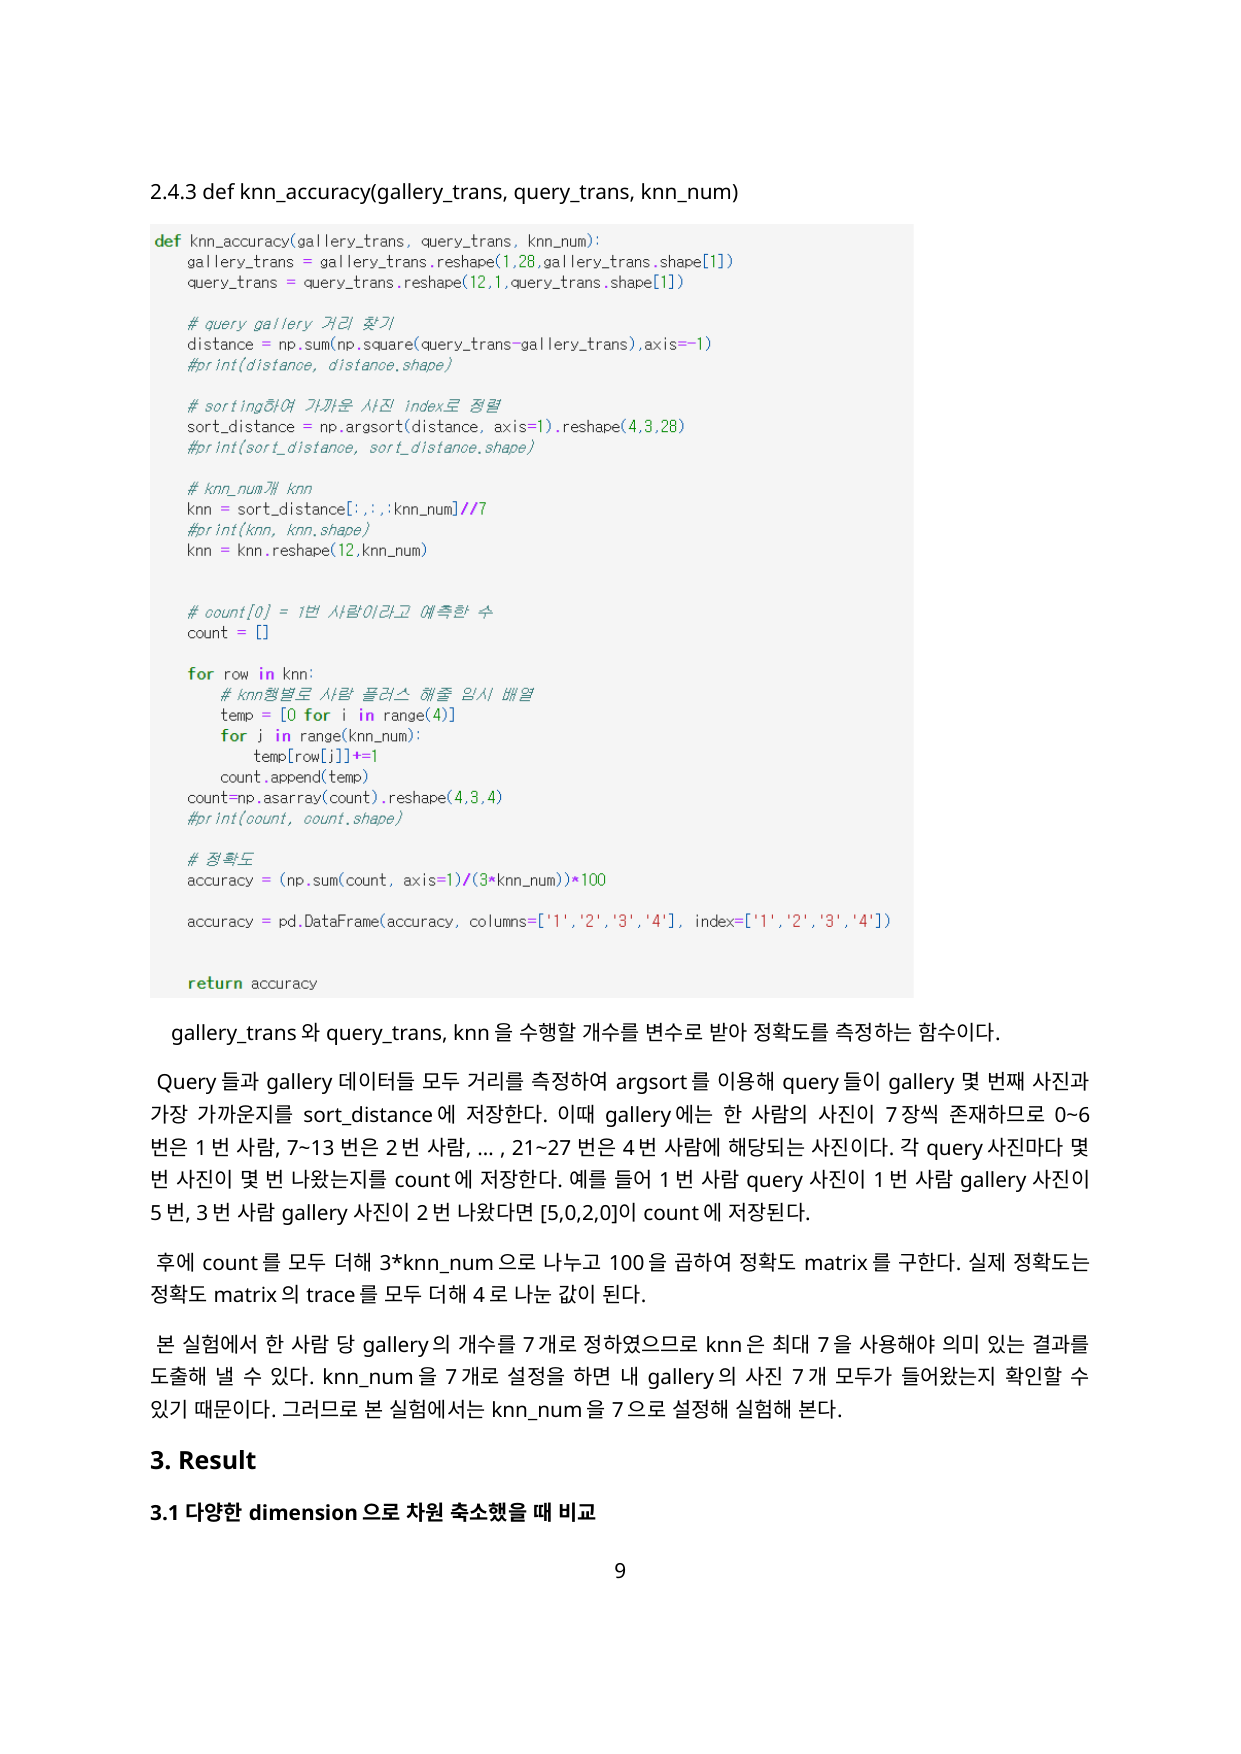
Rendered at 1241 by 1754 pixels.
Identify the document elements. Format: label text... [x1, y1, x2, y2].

text 3.1 다양한 dimension으로 차원 축소했을 때 비교 [150, 1496, 1090, 1526]
text 본 실험에서 한 사람 당 gallery의 개수를 7개로 정하였으므로 knn은 최대 7을 사용해야 의미 있는 결과를 도출해 낼 수 있다. knn_num을 7개로 설정을 하면 내 gallery의 사진 7개 모두가 들어왔는지 확인할 수 있기 때문이다. 그러므로 본 실험에서는 knn_num을 7으로 설정해 실험해 본다. [150, 1328, 1090, 1423]
text 후에 count를 모두 더해 3*knn_num으로 나누고 100을 곱하여 정확도 matrix를 구한다. 실제 정확도는 정확도 matrix의 trace를 모두 더해 4로 나눈 값이 된다. [150, 1246, 1090, 1309]
text Query들과 gallery 데이터들 모두 거리를 측정하여 argsort를 이용해 query들이 gallery 몇 번째 사진과 가장 가까운지를 sort_distance에 저장한다. 이때 gallery에는 한 사람의 사진이 7장씩 존재하므로 0~6번은 1번 사람, 7~13 번은 2번 사람, … , 21~27 번은 4번 사람에 해당되는 사진이다. 각 query사진마다 몇 번 사진이 몇 번 나왔는지를 count에 저장한다. 예를 들어 1번 사람 query 사진이 1번 사람 gallery 사진이 5번, 3번 사람 gallery 사진이 2번 나왔다면 [5,0,2,0]이 count에 저장된다. [150, 1066, 1090, 1227]
picture [150, 224, 914, 998]
text 3. Result [150, 1443, 1090, 1477]
text 2.4.3 def knn_accuracy(gallery_trans, query_trans, knn_num) [150, 177, 1090, 206]
text gallery_trans와 query_trans, knn을 수행할 개수를 변수로 받아 정확도를 측정하는 함수이다. [150, 1016, 1090, 1046]
